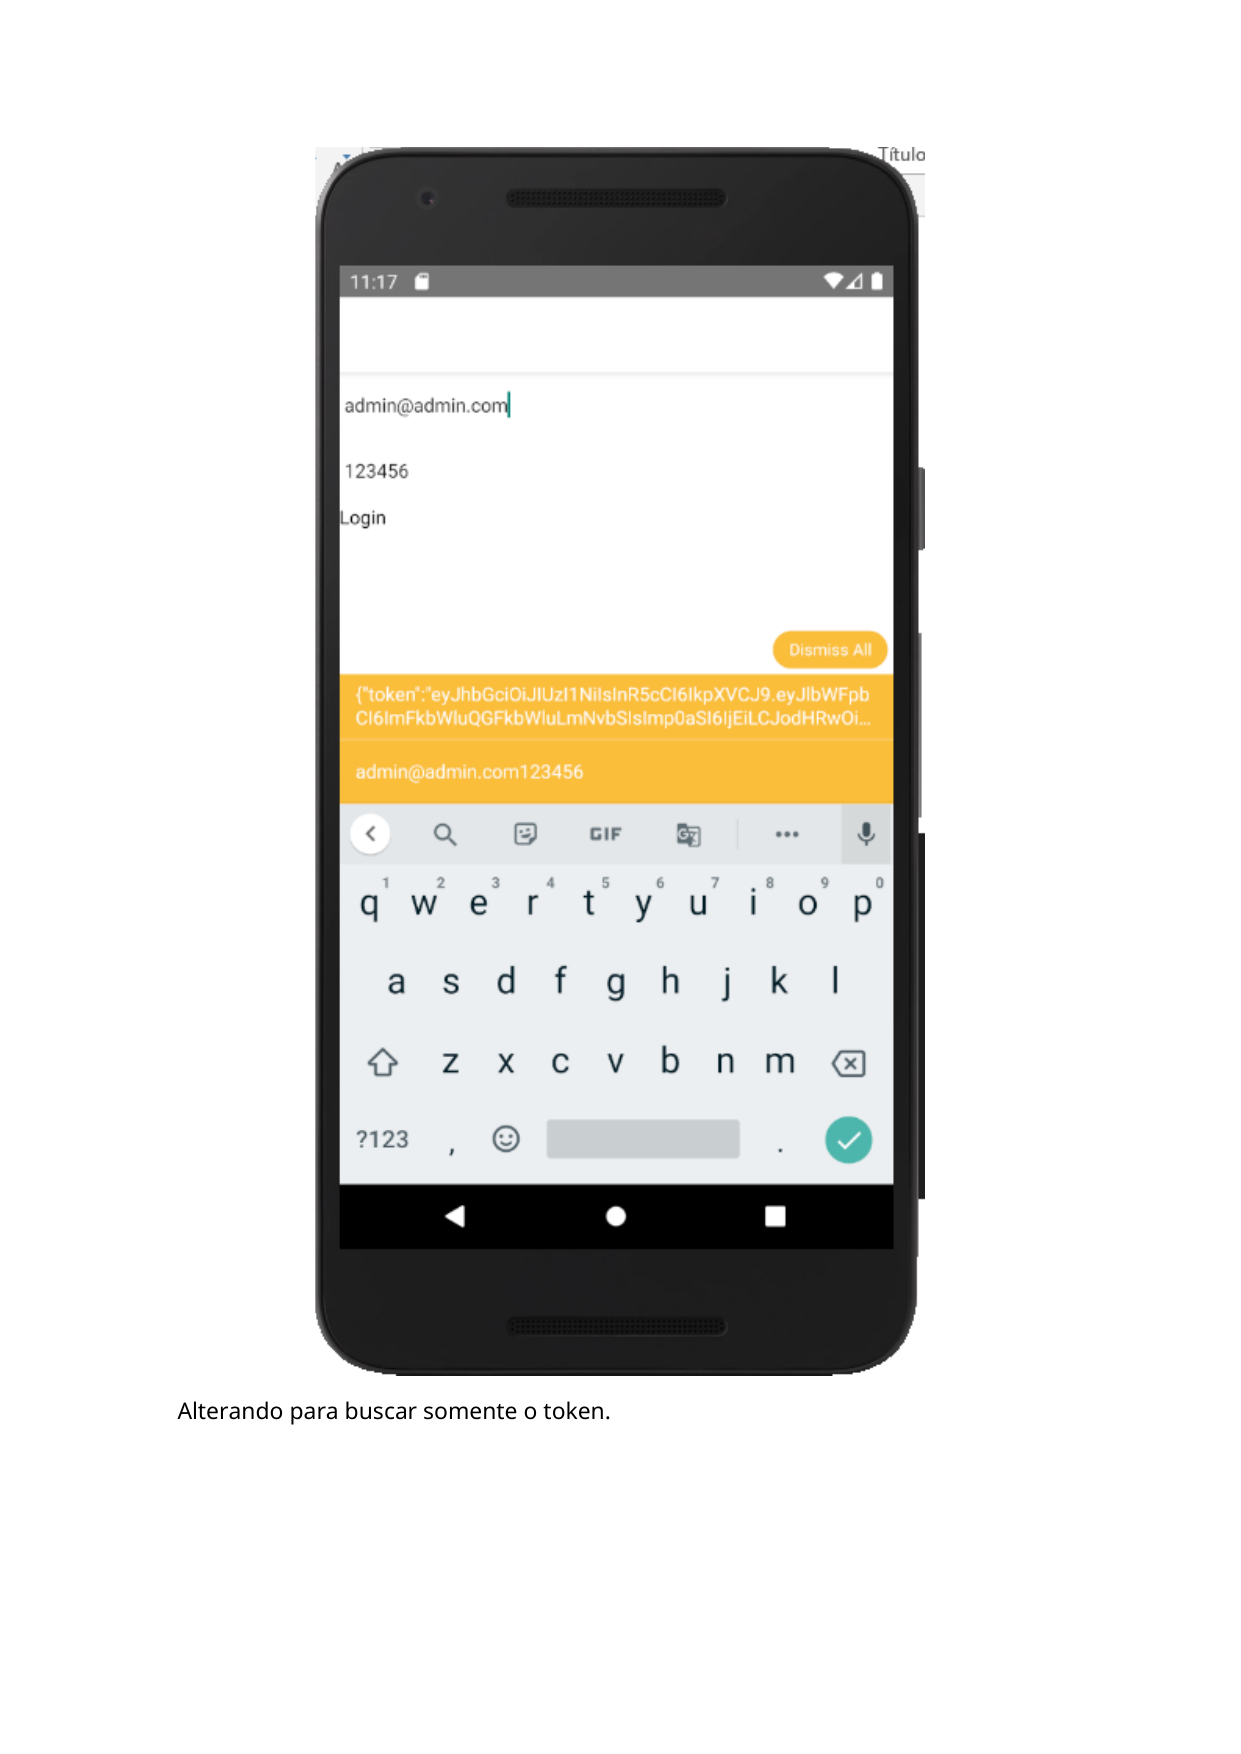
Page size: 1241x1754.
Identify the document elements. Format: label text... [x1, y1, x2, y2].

text Alterando para buscar somente o token. [177, 1394, 1063, 1426]
picture [315, 147, 925, 1376]
